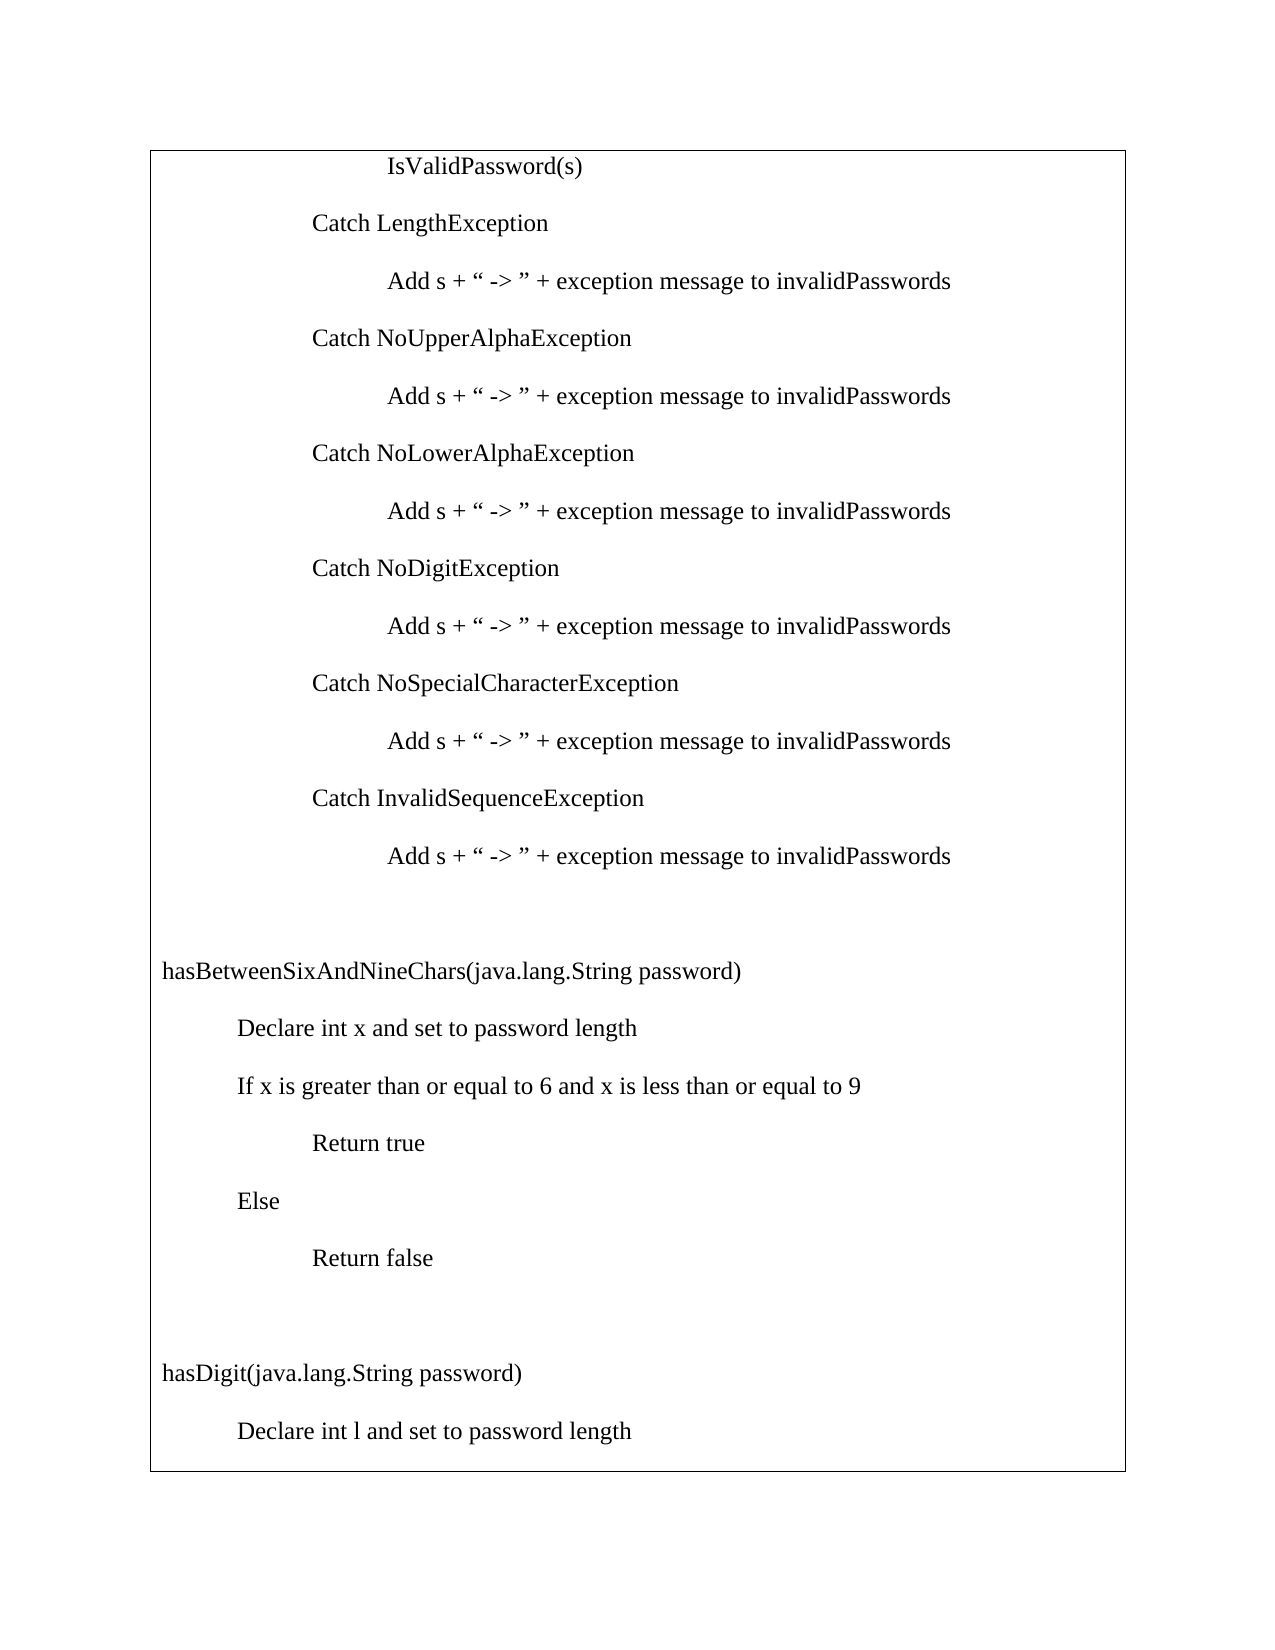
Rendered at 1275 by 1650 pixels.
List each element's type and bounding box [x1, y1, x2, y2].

table_cell [151, 151, 1125, 1471]
